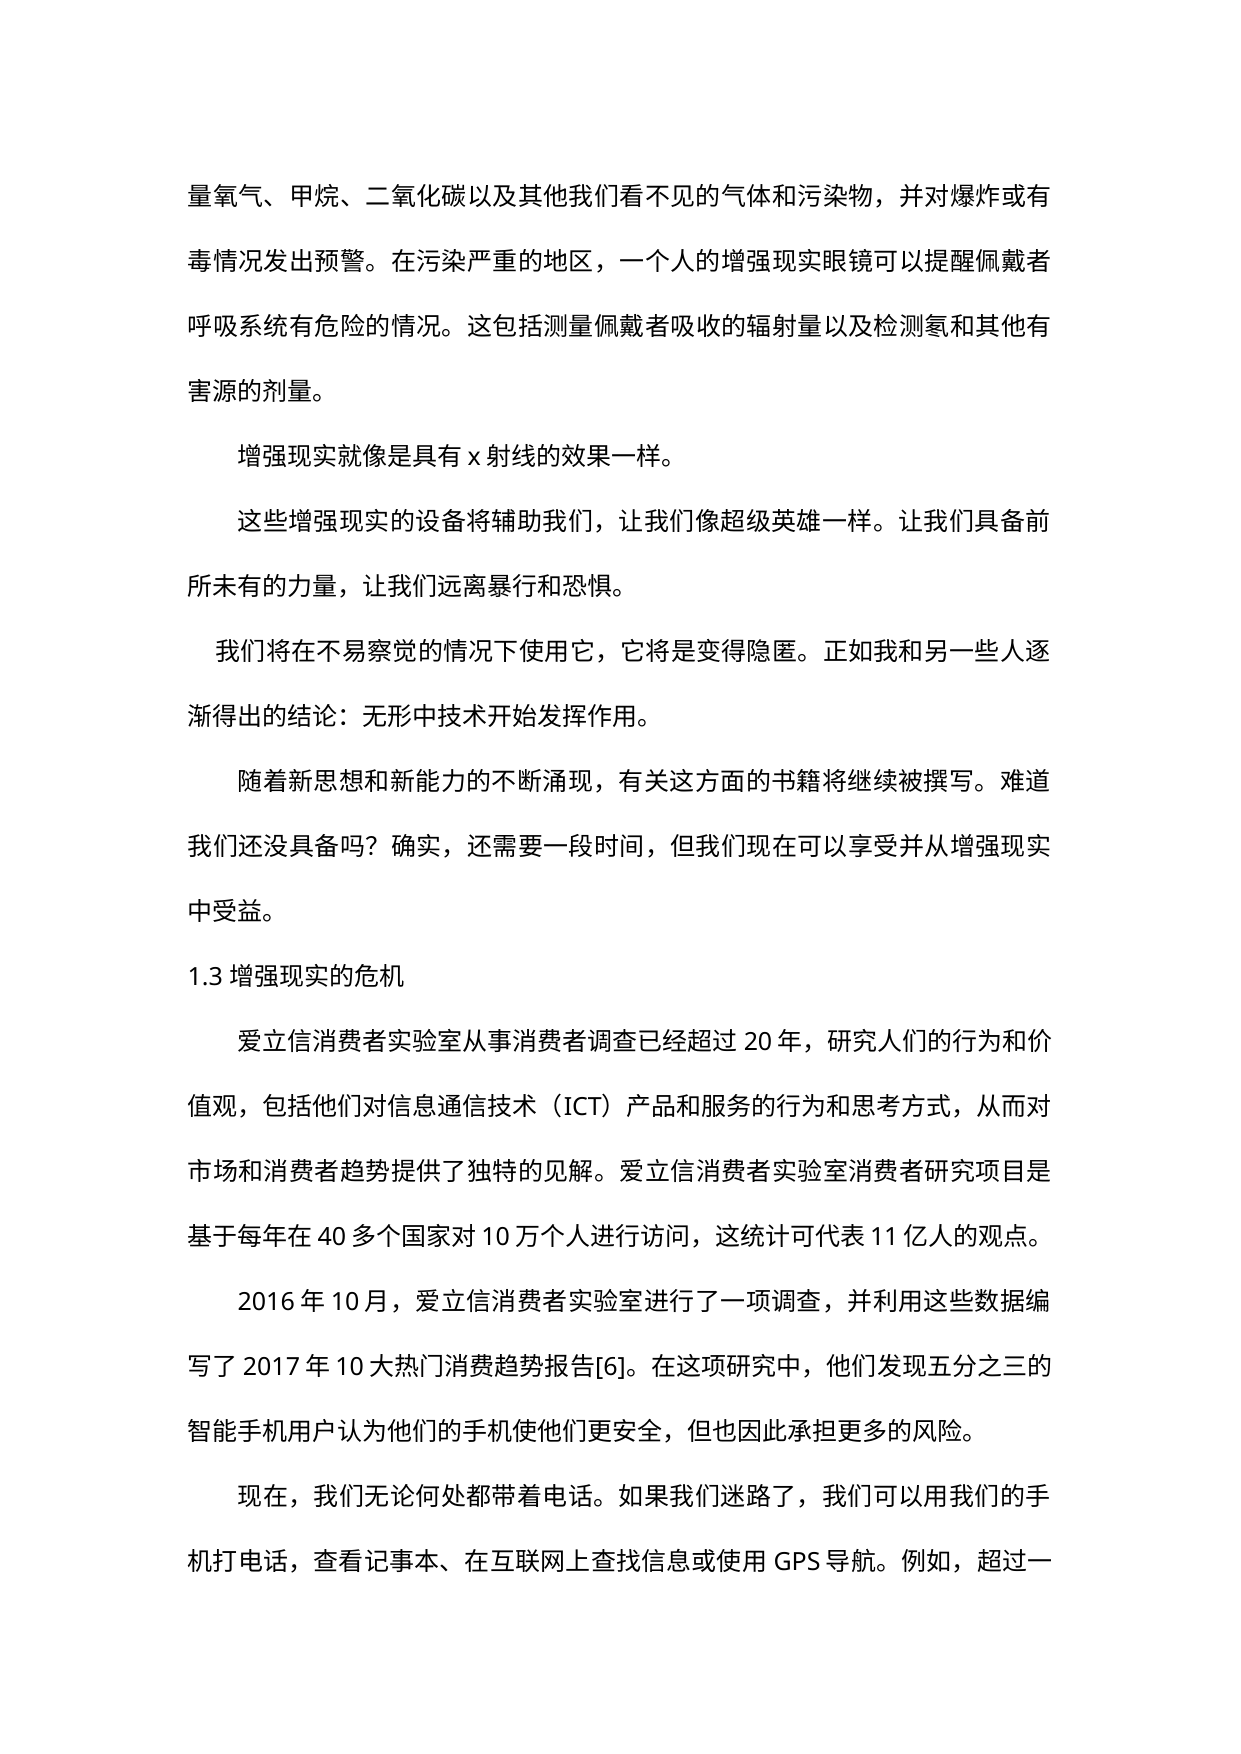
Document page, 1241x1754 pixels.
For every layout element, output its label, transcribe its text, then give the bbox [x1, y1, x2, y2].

text 1.3 增强现实的危机 [187, 942, 1053, 1007]
text 我们将在不易察觉的情况下使用它，它将是变得隐匿。正如我和另一些人逐渐得出的结论：无形中技术开始发挥作用。 [187, 617, 1053, 747]
text 2016年10月，爱立信消费者实验室进行了一项调查，并利用这些数据编写了2017年10大热门消费趋势报告[6]。在这项研究中，他们发现五分之三的智能手机用户认为他们的手机使他们更安全，但也因此承担更多的风险。 [187, 1267, 1053, 1462]
text 爱立信消费者实验室从事消费者调查已经超过20年，研究人们的行为和价值观，包括他们对信息通信技术（ICT）产品和服务的行为和思考方式，从而对市场和消费者趋势提供了独特的见解。爱立信消费者实验室消费者研究项目是基于每年在40多个国家对10万个人进行访问，这统计可代表11亿人的观点。 [187, 1007, 1053, 1267]
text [187, 1462, 1053, 1592]
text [187, 162, 1053, 422]
text 这些增强现实的设备将辅助我们，让我们像超级英雄一样。让我们具备前所未有的力量，让我们远离暴行和恐惧。 [187, 487, 1053, 617]
text 随着新思想和新能力的不断涌现，有关这方面的书籍将继续被撰写。难道我们还没具备吗？确实，还需要一段时间，但我们现在可以享受并从增强现实中受益。 [187, 747, 1053, 942]
text 增强现实就像是具有x射线的效果一样。 [187, 422, 1053, 487]
